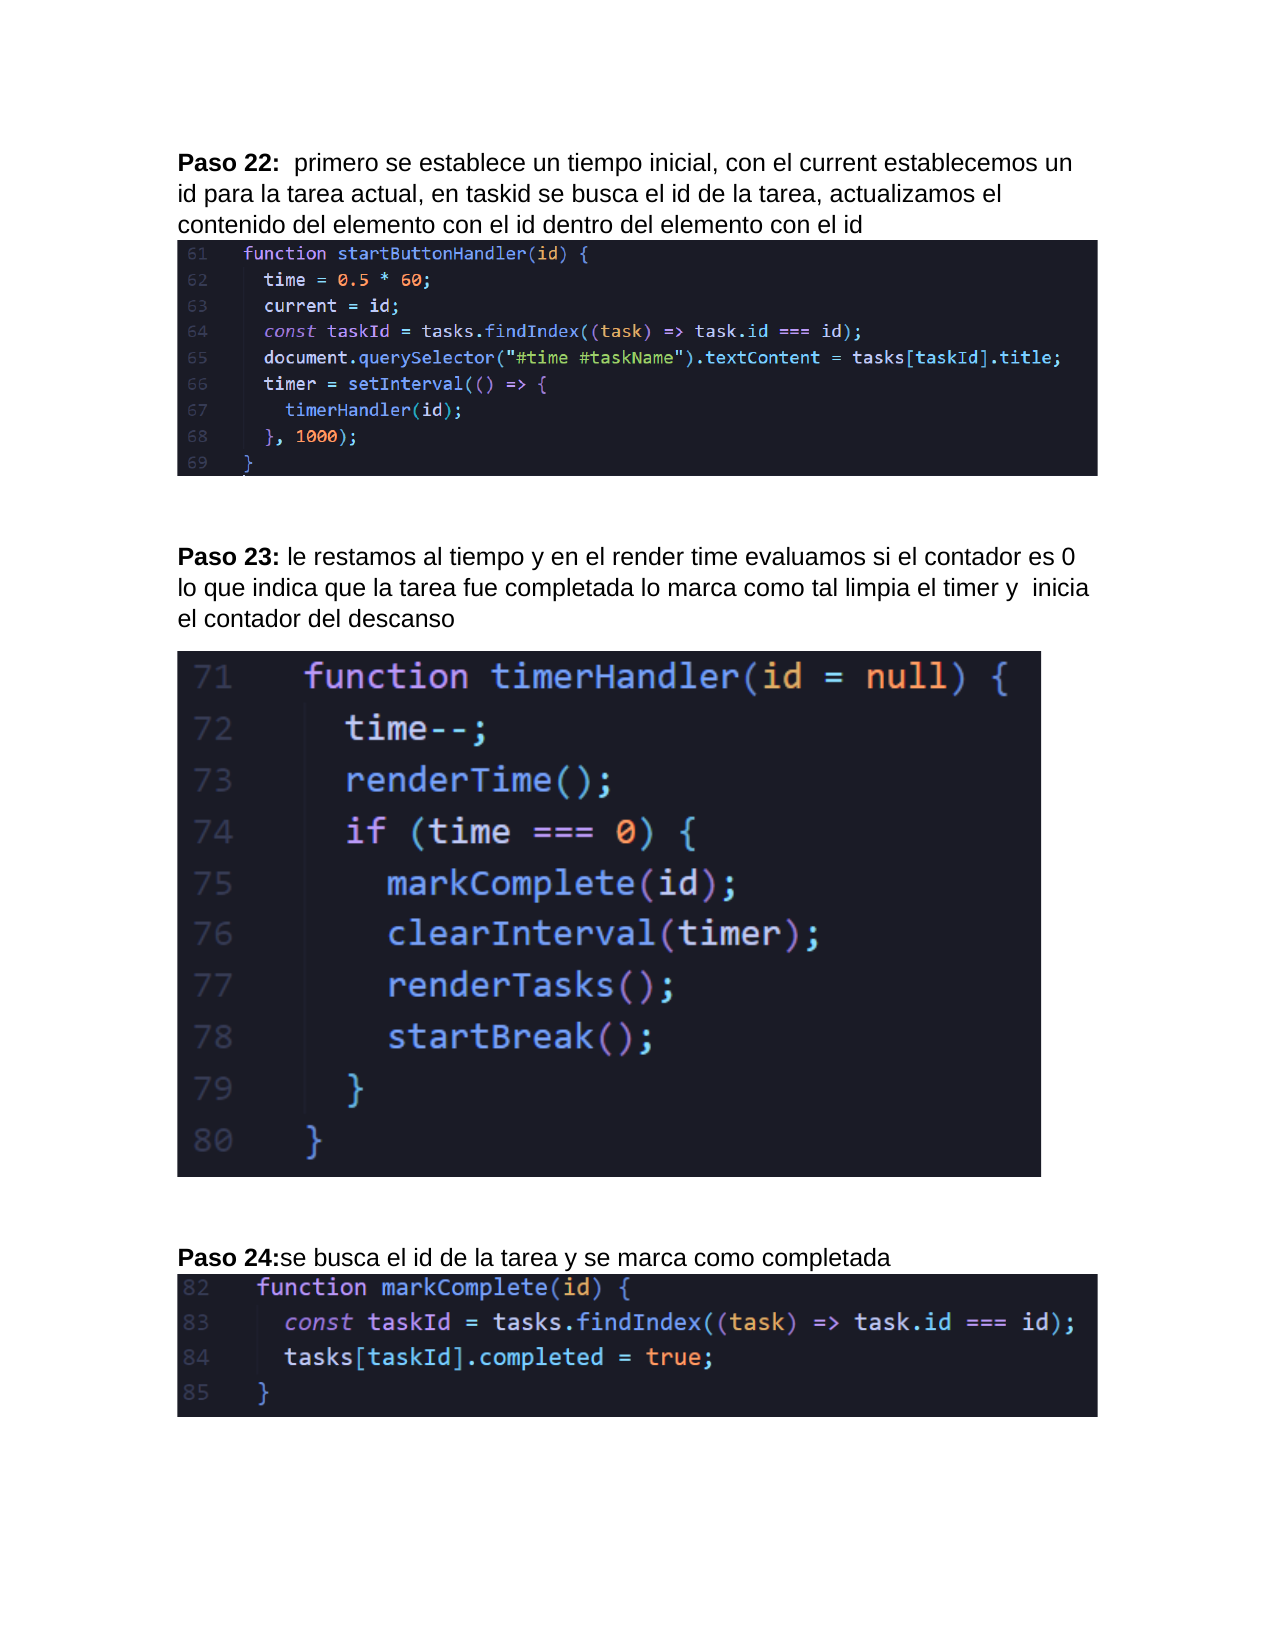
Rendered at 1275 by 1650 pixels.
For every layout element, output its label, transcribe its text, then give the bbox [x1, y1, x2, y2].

picture [177, 240, 1098, 476]
text Paso 23: le restamos al tiempo y en el render time evaluamos si el contador es 0 lo que indica que la tarea fue completada lo marca como tal limpia el timer y inicia el contador del descanso [177, 542, 1098, 632]
text Paso 22: primero se establece un tiempo inicial, con el current establecemos un id para la tarea actual, en taskid se busca el id de la tarea, actualizamos el contenido del elemento con el id dentro del elemento con el id [177, 148, 1098, 240]
picture [177, 1274, 1098, 1417]
picture [177, 651, 1042, 1177]
text Paso 24:se busca el id de la tarea y se marca como completada [177, 1243, 1098, 1274]
